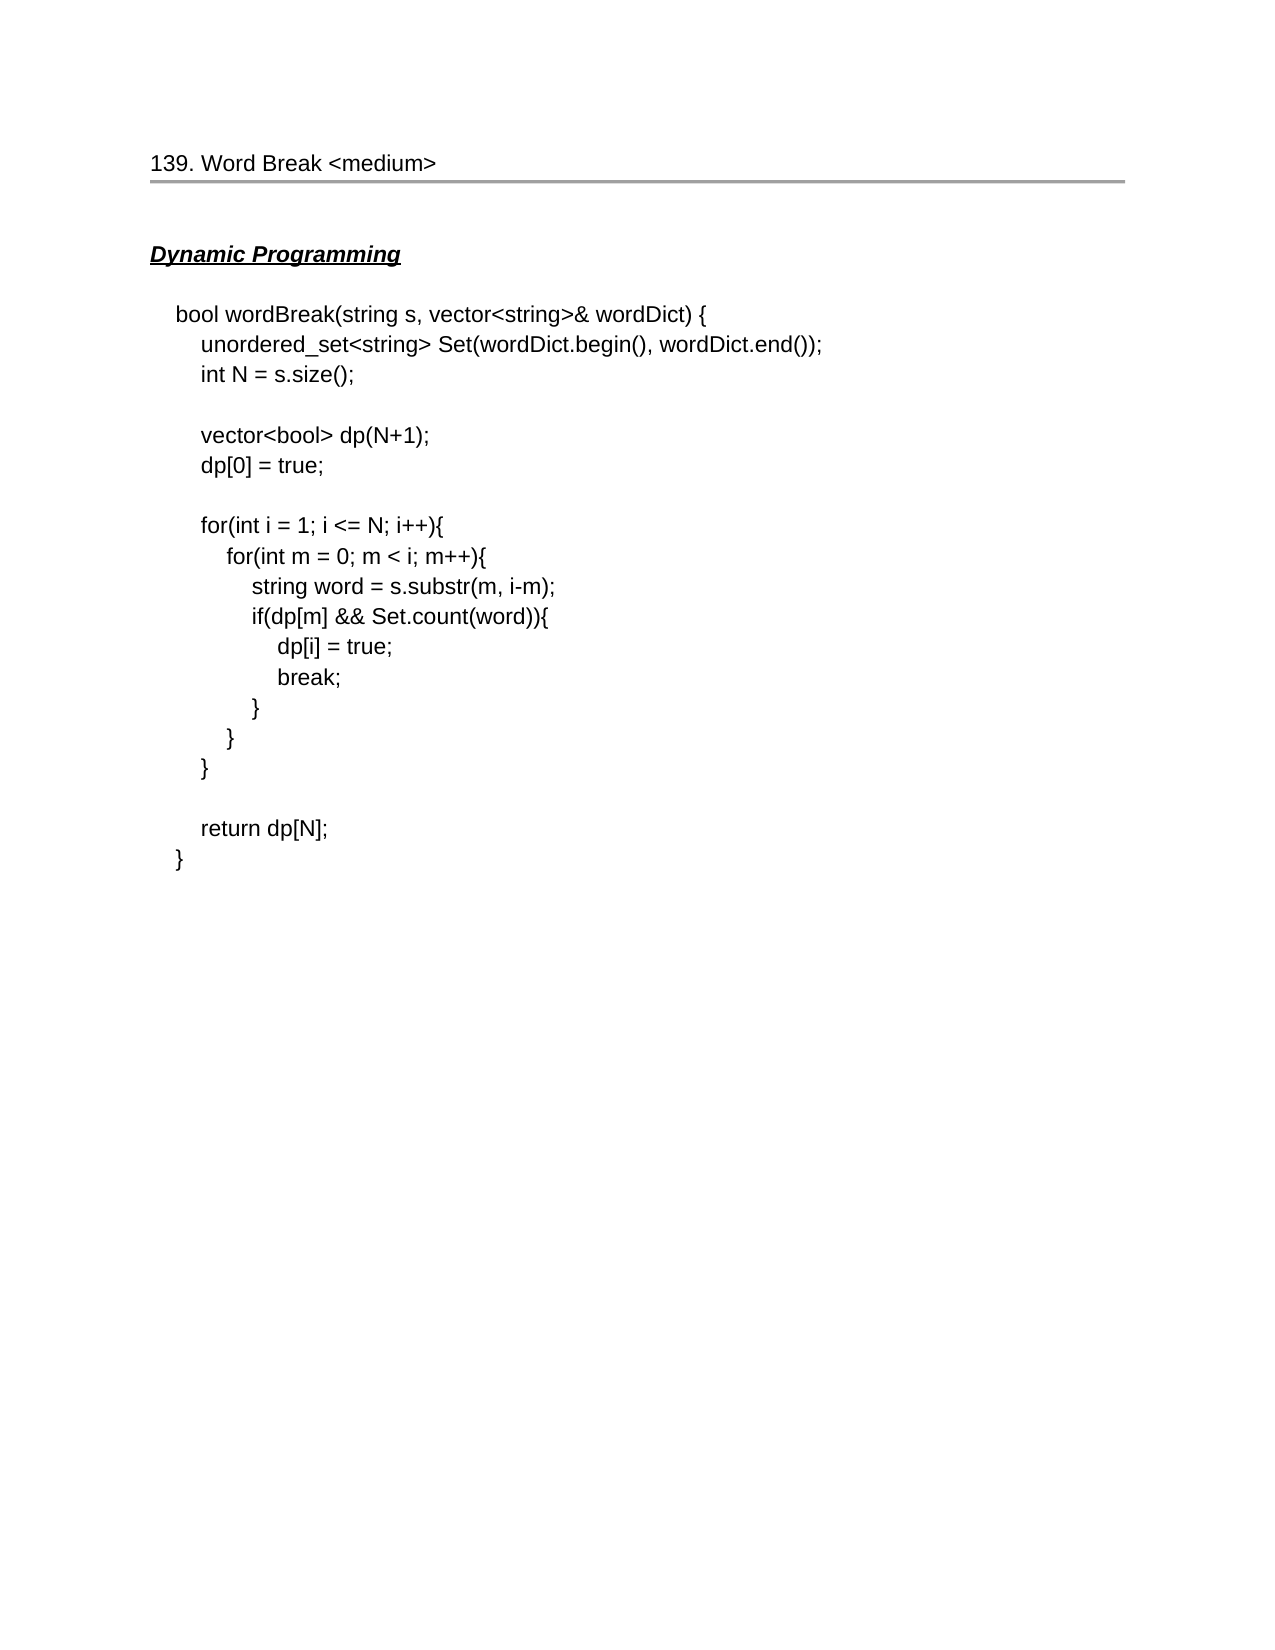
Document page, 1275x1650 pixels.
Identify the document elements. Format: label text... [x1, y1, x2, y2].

text vector<bool> dp(N+1); [150, 422, 1125, 448]
text for(int m = 0; m < i; m++){ [150, 543, 1125, 569]
text break; [150, 663, 1125, 690]
text } [150, 724, 1125, 750]
text unordered_set<string> Set(wordDict.begin(), wordDict.end()); [150, 331, 1125, 358]
text dp[i] = true; [150, 633, 1125, 660]
text bool wordBreak(string s, vector<string>& wordDict) { [150, 301, 1125, 327]
text 139. Word Break <medium> [150, 150, 1125, 176]
text } [150, 845, 1125, 871]
text for(int i = 1; i <= N; i++){ [150, 512, 1125, 539]
text } [150, 694, 1125, 720]
text if(dp[m] && Set.count(word)){ [150, 603, 1125, 629]
text Dynamic Programming [150, 241, 1125, 267]
text } [150, 754, 1125, 781]
text return dp[N]; [150, 814, 1125, 841]
text dp[0] = true; [150, 452, 1125, 478]
text int N = s.size(); [150, 361, 1125, 388]
text string word = s.substr(m, i-m); [150, 573, 1125, 599]
